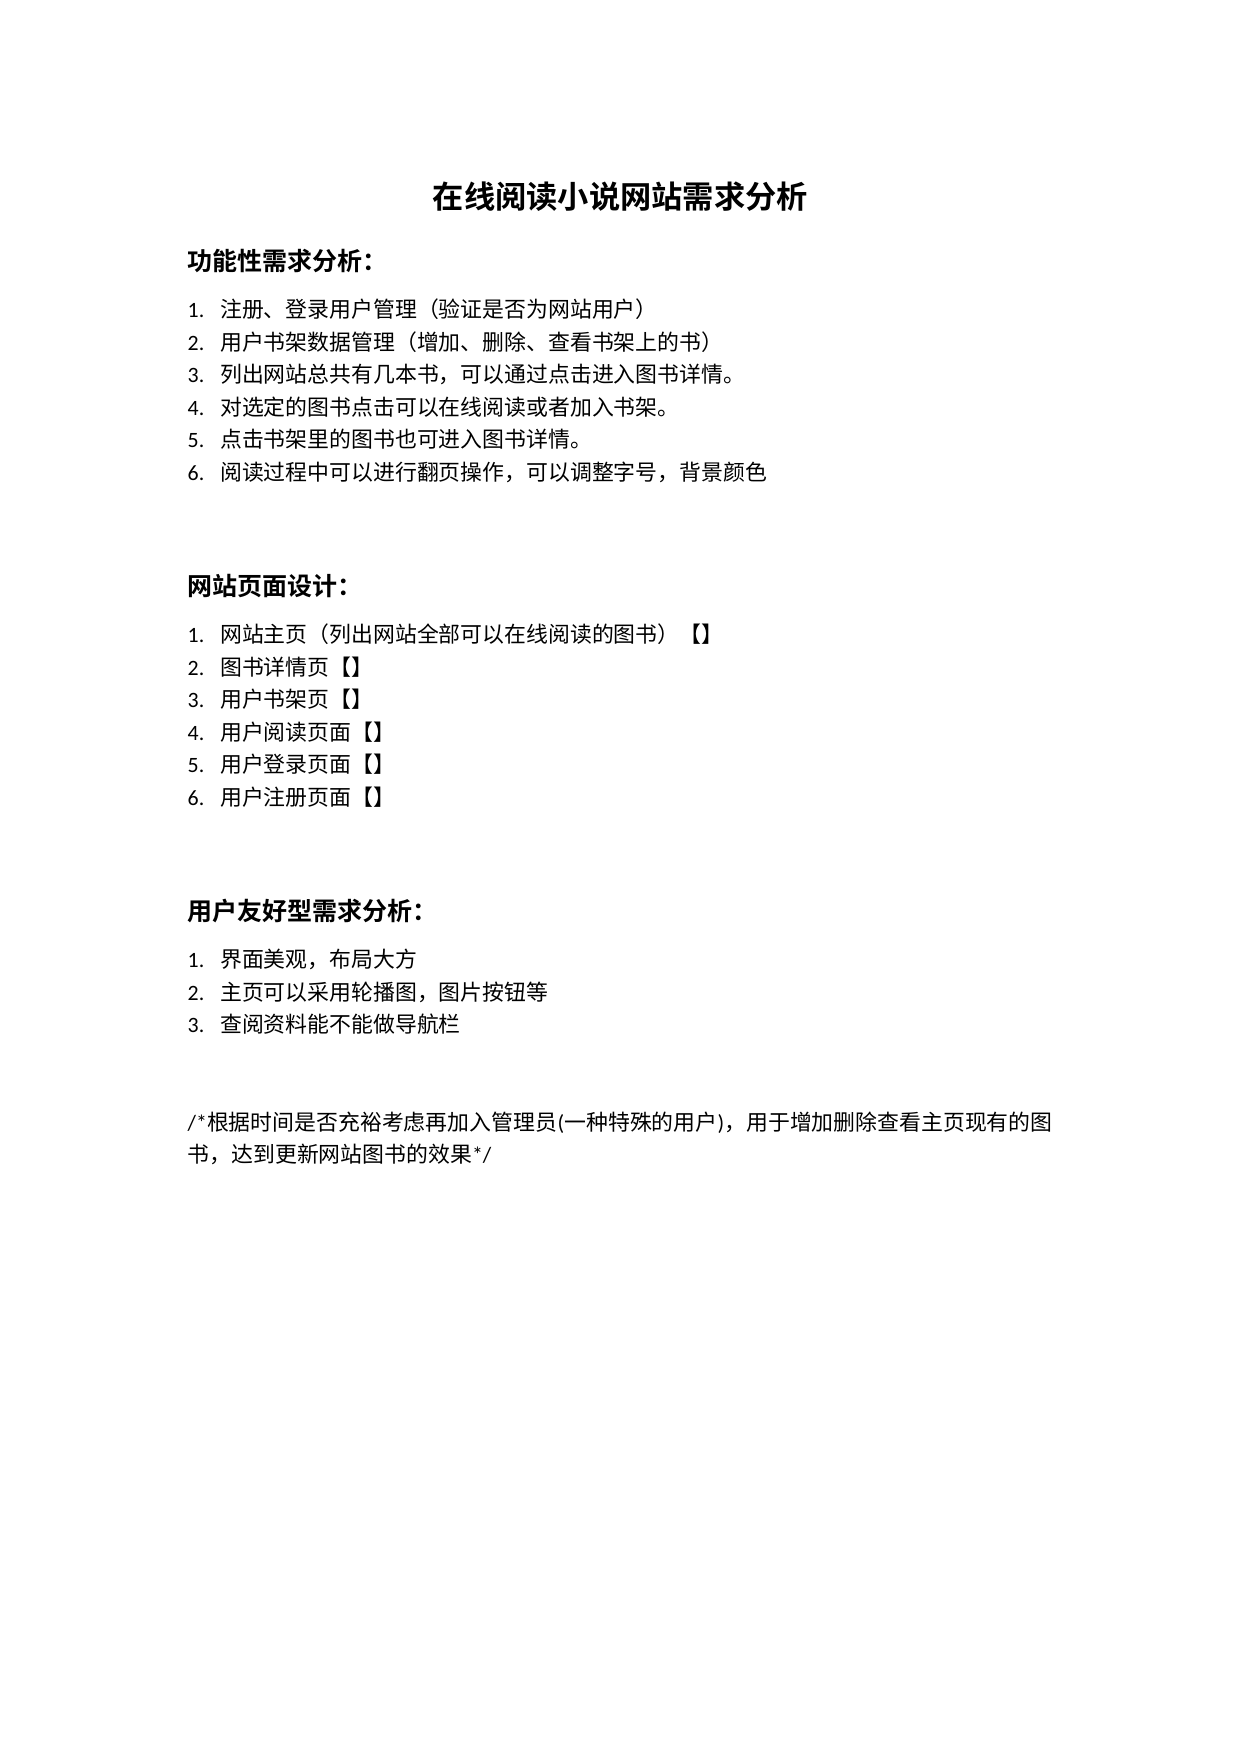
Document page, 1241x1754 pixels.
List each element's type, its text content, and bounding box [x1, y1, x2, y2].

list 图书详情页【】 [187, 649, 1053, 682]
list 列出网站总共有几本书，可以通过点击进入图书详情。 [187, 357, 1053, 389]
list 注册、登录用户管理（验证是否为网站用户） [187, 292, 1053, 324]
list 用户书架页【】 [187, 682, 1053, 714]
list 点击书架里的图书也可进入图书详情。 [187, 422, 1053, 454]
list 界面美观，布局大方 [187, 942, 1053, 974]
list /*根据时间是否充裕考虑再加入管理员(一种特殊的用户)，用于增加删除查看主页现有的图书，达到更新网站图书的效果*/ [187, 1104, 1053, 1169]
list 用户注册页面【】 [187, 779, 1053, 812]
list 用户书架数据管理（增加、删除、查看书架上的书） [187, 324, 1053, 357]
list 用户友好型需求分析： [187, 877, 1053, 942]
list 阅读过程中可以进行翻页操作，可以调整字号，背景颜色 [187, 454, 1053, 487]
list 对选定的图书点击可以在线阅读或者加入书架。 [187, 389, 1053, 422]
list 网站页面设计： [187, 552, 1053, 617]
list 用户登录页面【】 [187, 747, 1053, 779]
text 功能性需求分析： [187, 227, 1053, 292]
list 网站主页（列出网站全部可以在线阅读的图书）【】 [187, 617, 1053, 649]
text 在线阅读小说网站需求分析 [187, 162, 1053, 227]
list 查阅资料能不能做导航栏 [187, 1007, 1053, 1039]
list 用户阅读页面【】 [187, 714, 1053, 747]
list 主页可以采用轮播图，图片按钮等 [187, 974, 1053, 1007]
